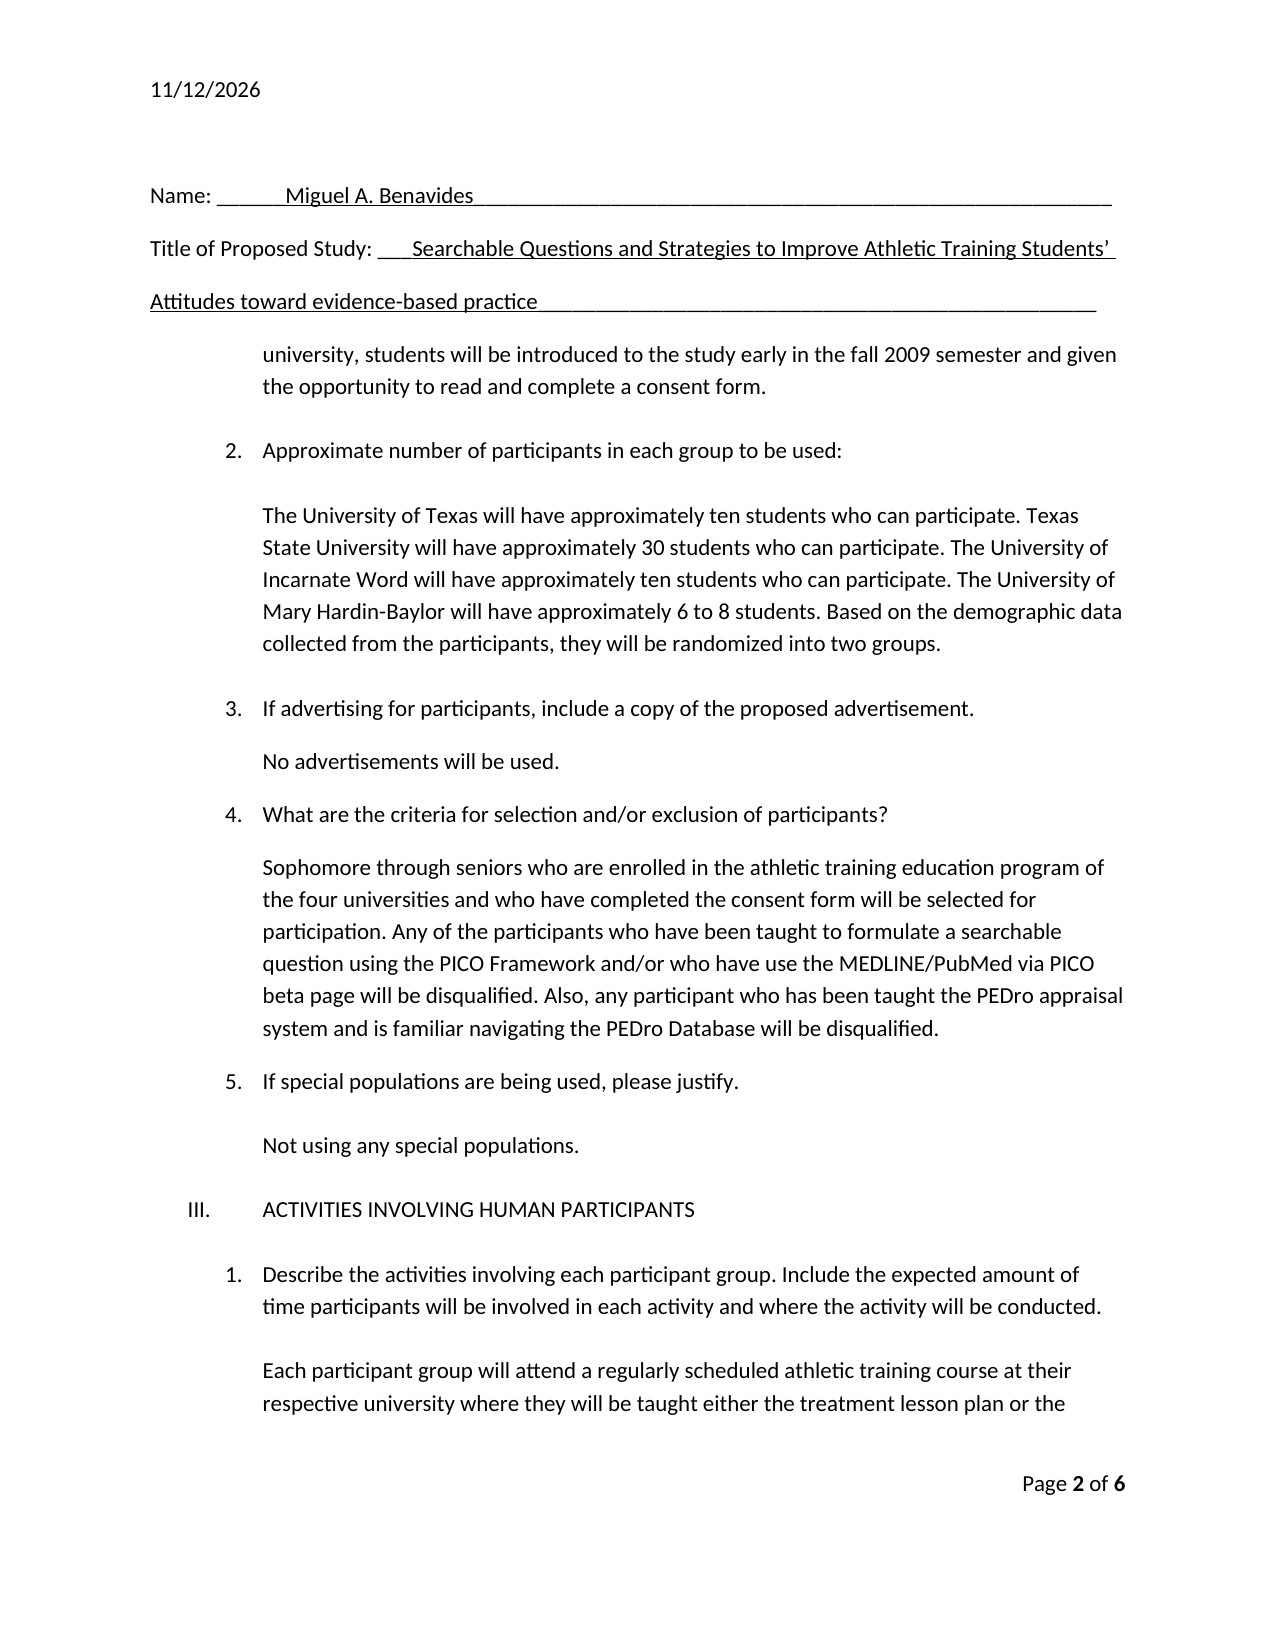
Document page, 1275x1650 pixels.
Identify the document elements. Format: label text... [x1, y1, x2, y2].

text No advertisements will be used. [262, 747, 1125, 775]
list What are the criteria for selection and/or exclusion of participants? [225, 800, 1125, 828]
list The will have approximately ten students who can participate. will have approximately 30 students who can participate. The will have approximately ten students who can participate. The University of Mary Hardin-Baylor will have approximately 6 to 8 students. Based on the demographic data collected from the participants, they will be randomized into two groups. [262, 501, 1125, 657]
list ACTIVITIES INVOLVING HUMAN PARTICIPANTS [187, 1196, 1125, 1224]
list If special populations are being used, please justify. [225, 1067, 1125, 1095]
text Sophomore through seniors who are enrolled in the athletic training education program of the four universities and who have completed the consent form will be selected for participation. Any of the participants who have been taught to formulate a searchable question using the PICO Framework and/or who have use the MEDLINE/PubMed via PICO beta page will be disqualified. Also, any participant who has been taught the PEDro appraisal system and is familiar navigating the PEDro Database will be disqualified. [262, 853, 1125, 1042]
list university, students will be introduced to the study early in the fall 2009 semester and given the opportunity to read and complete a consent form. [262, 340, 1125, 400]
text Attitudes toward evidence-based practice_________________________________________________ [150, 287, 1125, 315]
list If advertising for participants, include a copy of the proposed advertisement. [225, 694, 1125, 722]
list Not using any special populations. [262, 1131, 1125, 1159]
list Describe the activities involving each participant group. Include the expected amount of time participants will be involved in each activity and where the activity will be conducted. [225, 1260, 1125, 1320]
list Each participant group will attend a regularly scheduled athletic training course at their respective university where they will be taught either the treatment lesson plan or the [262, 1357, 1125, 1417]
list Approximate number of participants in each group to be used: [225, 436, 1125, 464]
text Name: ______Miguel A. Benavides________________________________________________________ [150, 181, 1125, 209]
text Title of Proposed Study: ___Searchable Questions and Strategies to Improve Athletic Training Students’ [150, 234, 1125, 262]
